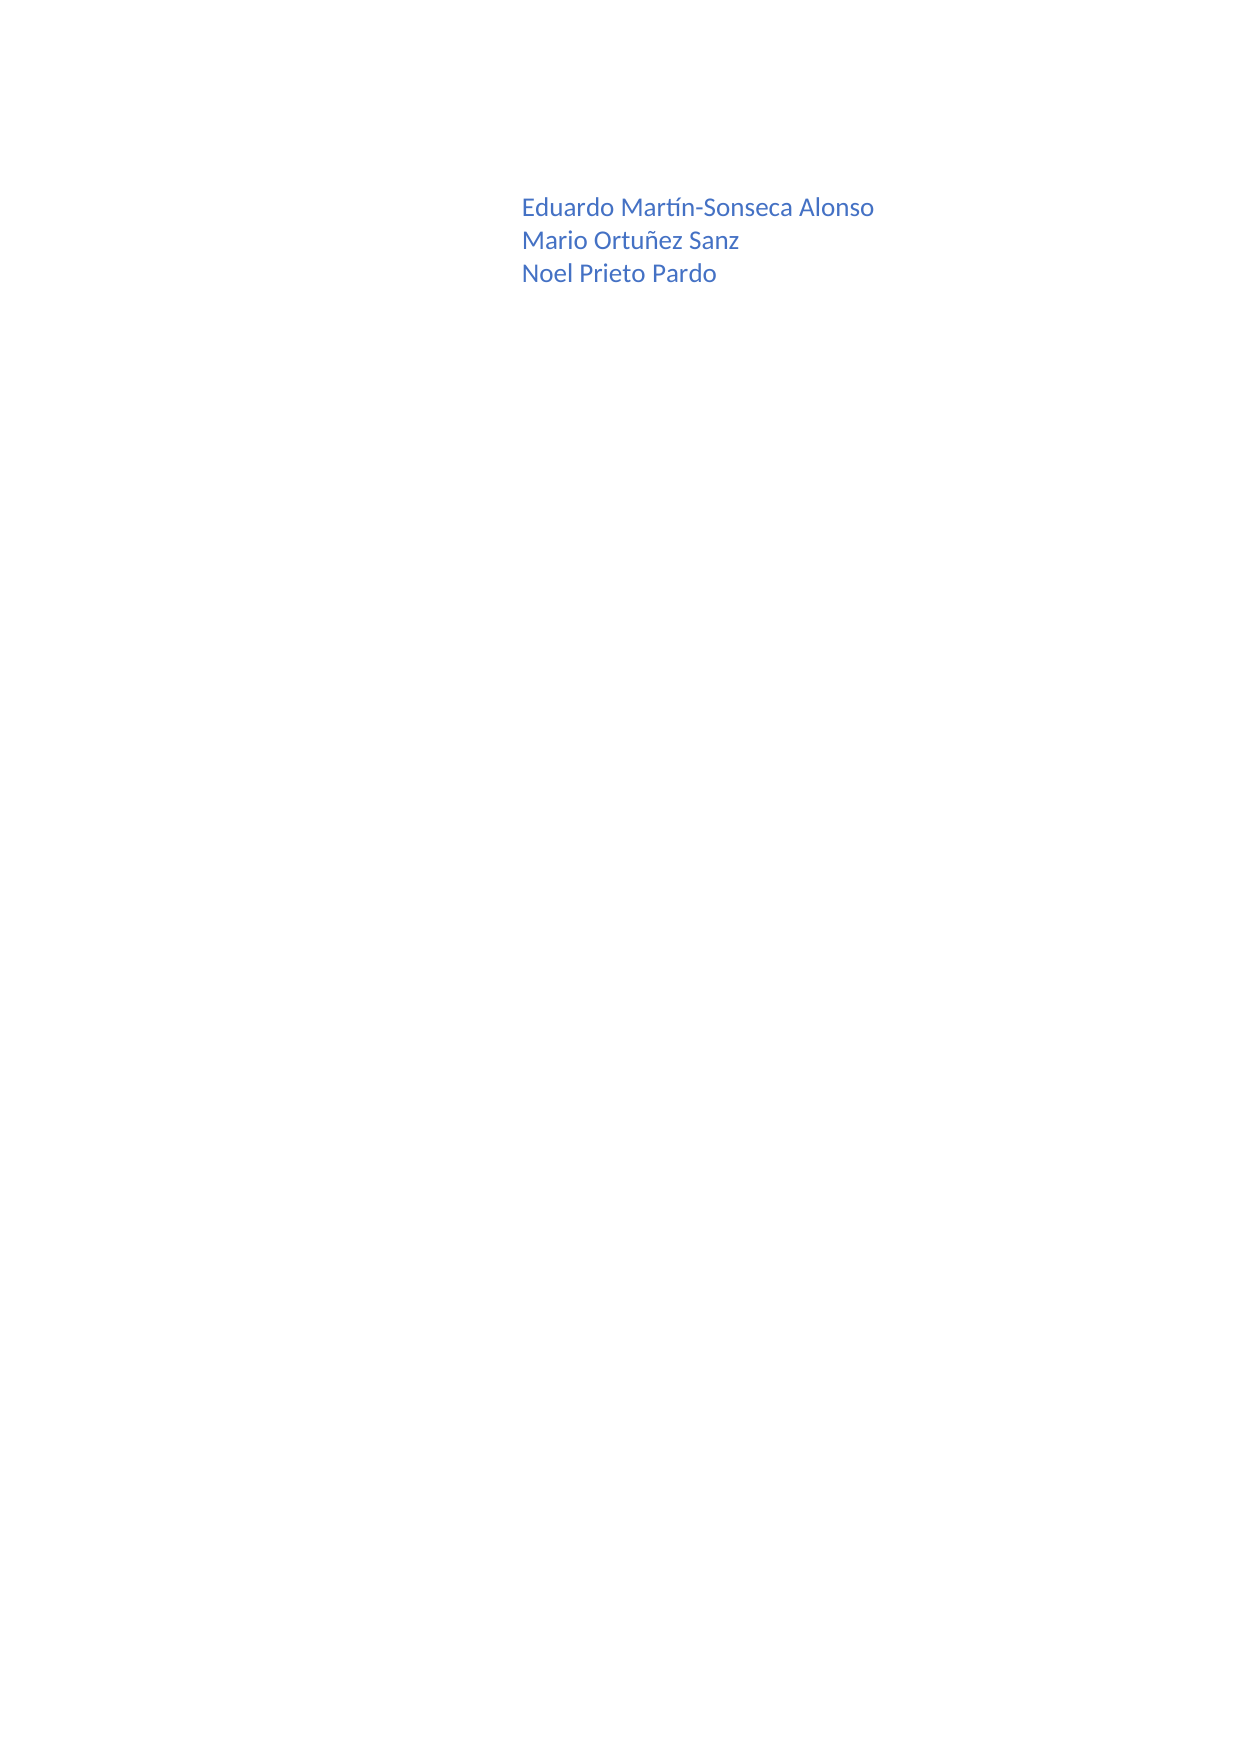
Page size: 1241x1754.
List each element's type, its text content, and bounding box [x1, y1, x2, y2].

text Noel Prieto Pardo [522, 256, 1073, 289]
text Eduardo Martín-Sonseca Alonso Mario Ortuñez Sanz [522, 190, 876, 256]
